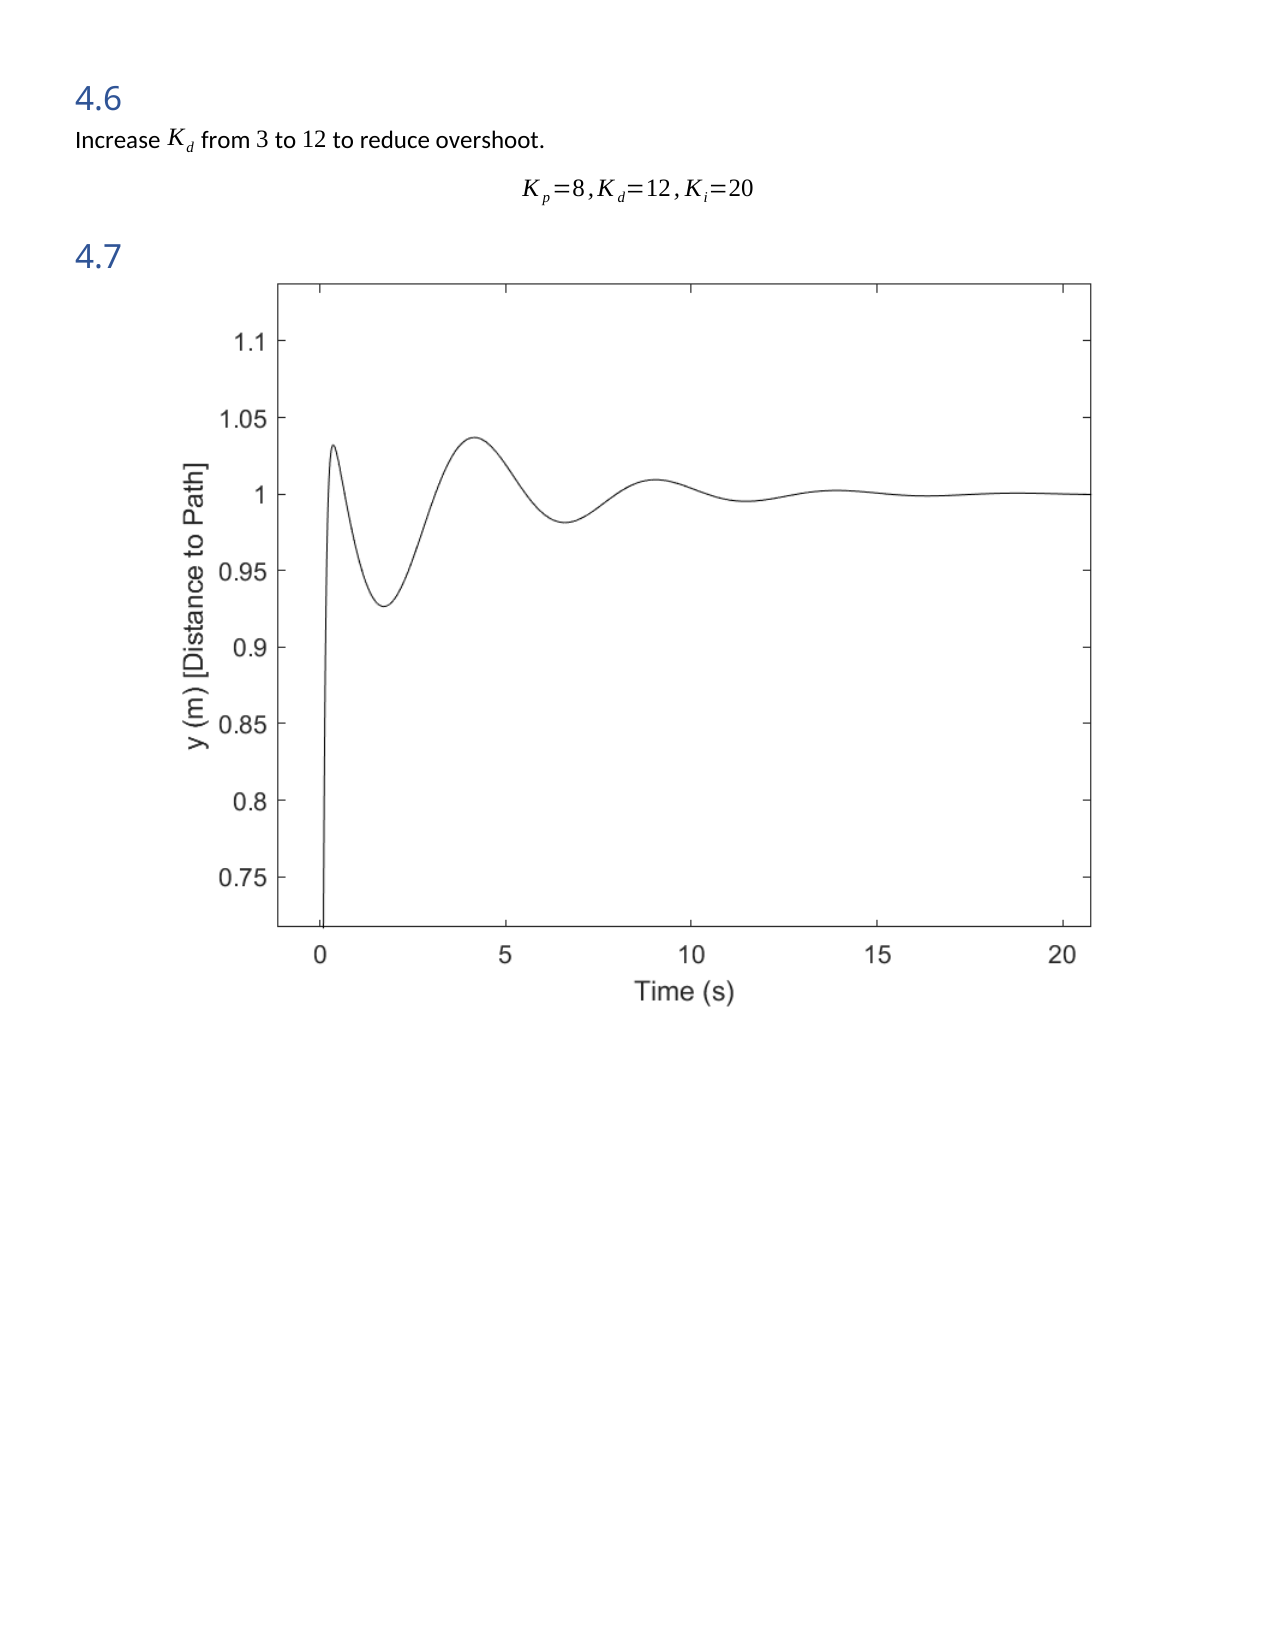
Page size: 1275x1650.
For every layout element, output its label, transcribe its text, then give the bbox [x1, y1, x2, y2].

text Increase from to to reduce overshoot. [75, 124, 1200, 155]
subtitle 4.7 [75, 233, 1200, 278]
picture [180, 282, 1095, 1009]
subtitle 4.6 [75, 75, 1200, 120]
